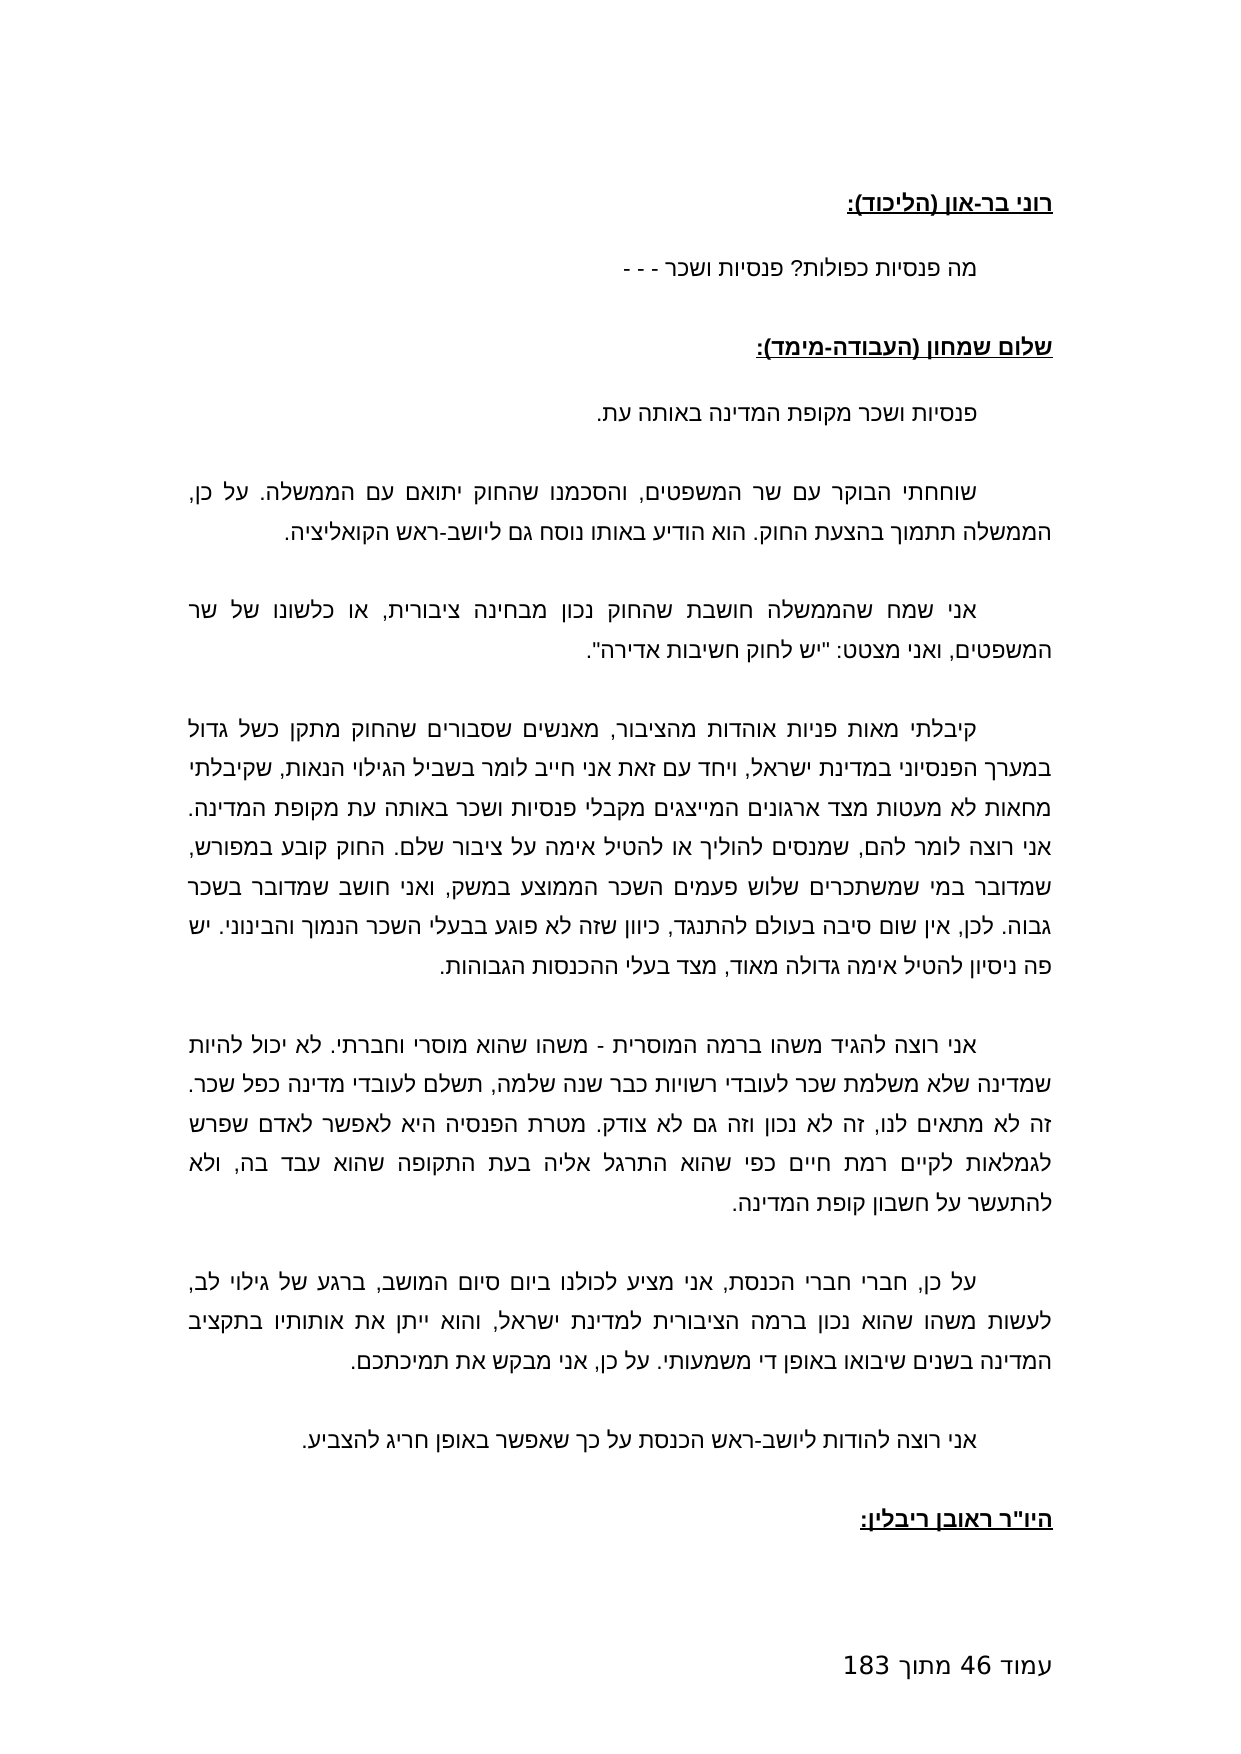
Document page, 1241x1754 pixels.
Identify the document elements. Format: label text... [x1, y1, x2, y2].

text אני רוצה להודות ליושב-ראש הכנסת על כך שאפשר באופן חריג להצביע. [187, 1427, 1053, 1453]
text שוחחתי הבוקר עם שר המשפטים, והסכמנו שהחוק יתואם עם הממשלה. על כן, הממשלה תתמוך בהצעת החוק. הוא הודיע באותו נוסח גם ליושב-ראש הקואליציה. [187, 479, 1053, 545]
text היו"ר ראובן ריבלין: [187, 1506, 1053, 1532]
text פנסיות ושכר מקופת המדינה באותה עת. [187, 400, 1053, 426]
text שלום שמחון (העבודה-מימד): [187, 334, 1053, 361]
text על כן, חברי חברי הכנסת, אני מציע לכולנו ביום סיום המושב, ברגע של גילוי לב, לעשות משהו שהוא נכון ברמה הציבורית למדינת ישראל, והוא ייתן את אותותיו בתקציב המדינה בשנים שיבואו באופן די משמעותי. על כן, אני מבקש את תמיכתכם. [187, 1269, 1053, 1374]
text אני רוצה להגיד משהו ברמה המוסרית - משהו שהוא מוסרי וחברתי. לא יכול להיות שמדינה שלא משלמת שכר לעובדי רשויות כבר שנה שלמה, תשלם לעובדי מדינה כפל שכר. זה לא מתאים לנו, זה לא נכון וזה גם לא צודק. מטרת הפנסיה היא לאפשר לאדם שפרש לגמלאות לקיים רמת חיים כפי שהוא התרגל אליה בעת התקופה שהוא עבד בה, ולא להתעשר על חשבון קופת המדינה. [187, 1032, 1053, 1216]
text רוני בר-און (הליכוד): [187, 189, 1053, 216]
text קיבלתי מאות פניות אוהדות מהציבור, מאנשים שסבורים שהחוק מתקן כשל גדול במערך הפנסיוני במדינת ישראל, ויחד עם זאת אני חייב לומר בשביל הגילוי הנאות, שקיבלתי מחאות לא מעטות מצד ארגונים המייצגים מקבלי פנסיות ושכר באותה עת מקופת המדינה. אני רוצה לומר להם, שמנסים להוליך או להטיל אימה על ציבור שלם. החוק קובע במפורש, שמדובר במי שמשתכרים שלוש פעמים השכר הממוצע במשק, ואני חושב שמדובר בשכר גבוה. לכן, אין שום סיבה בעולם להתנגד, כיוון שזה לא פוגע בבעלי השכר הנמוך והבינוני. יש פה ניסיון להטיל אימה גדולה מאוד, מצד בעלי ההכנסות הגבוהות. [187, 716, 1053, 979]
text מה פנסיות כפולות? פנסיות ושכר - - - [187, 255, 1053, 282]
text אני שמח שהממשלה חושבת שהחוק נכון מבחינה ציבורית, או כלשונו של שר המשפטים, ואני מצטט: "יש לחוק חשיבות אדירה". [187, 597, 1053, 663]
